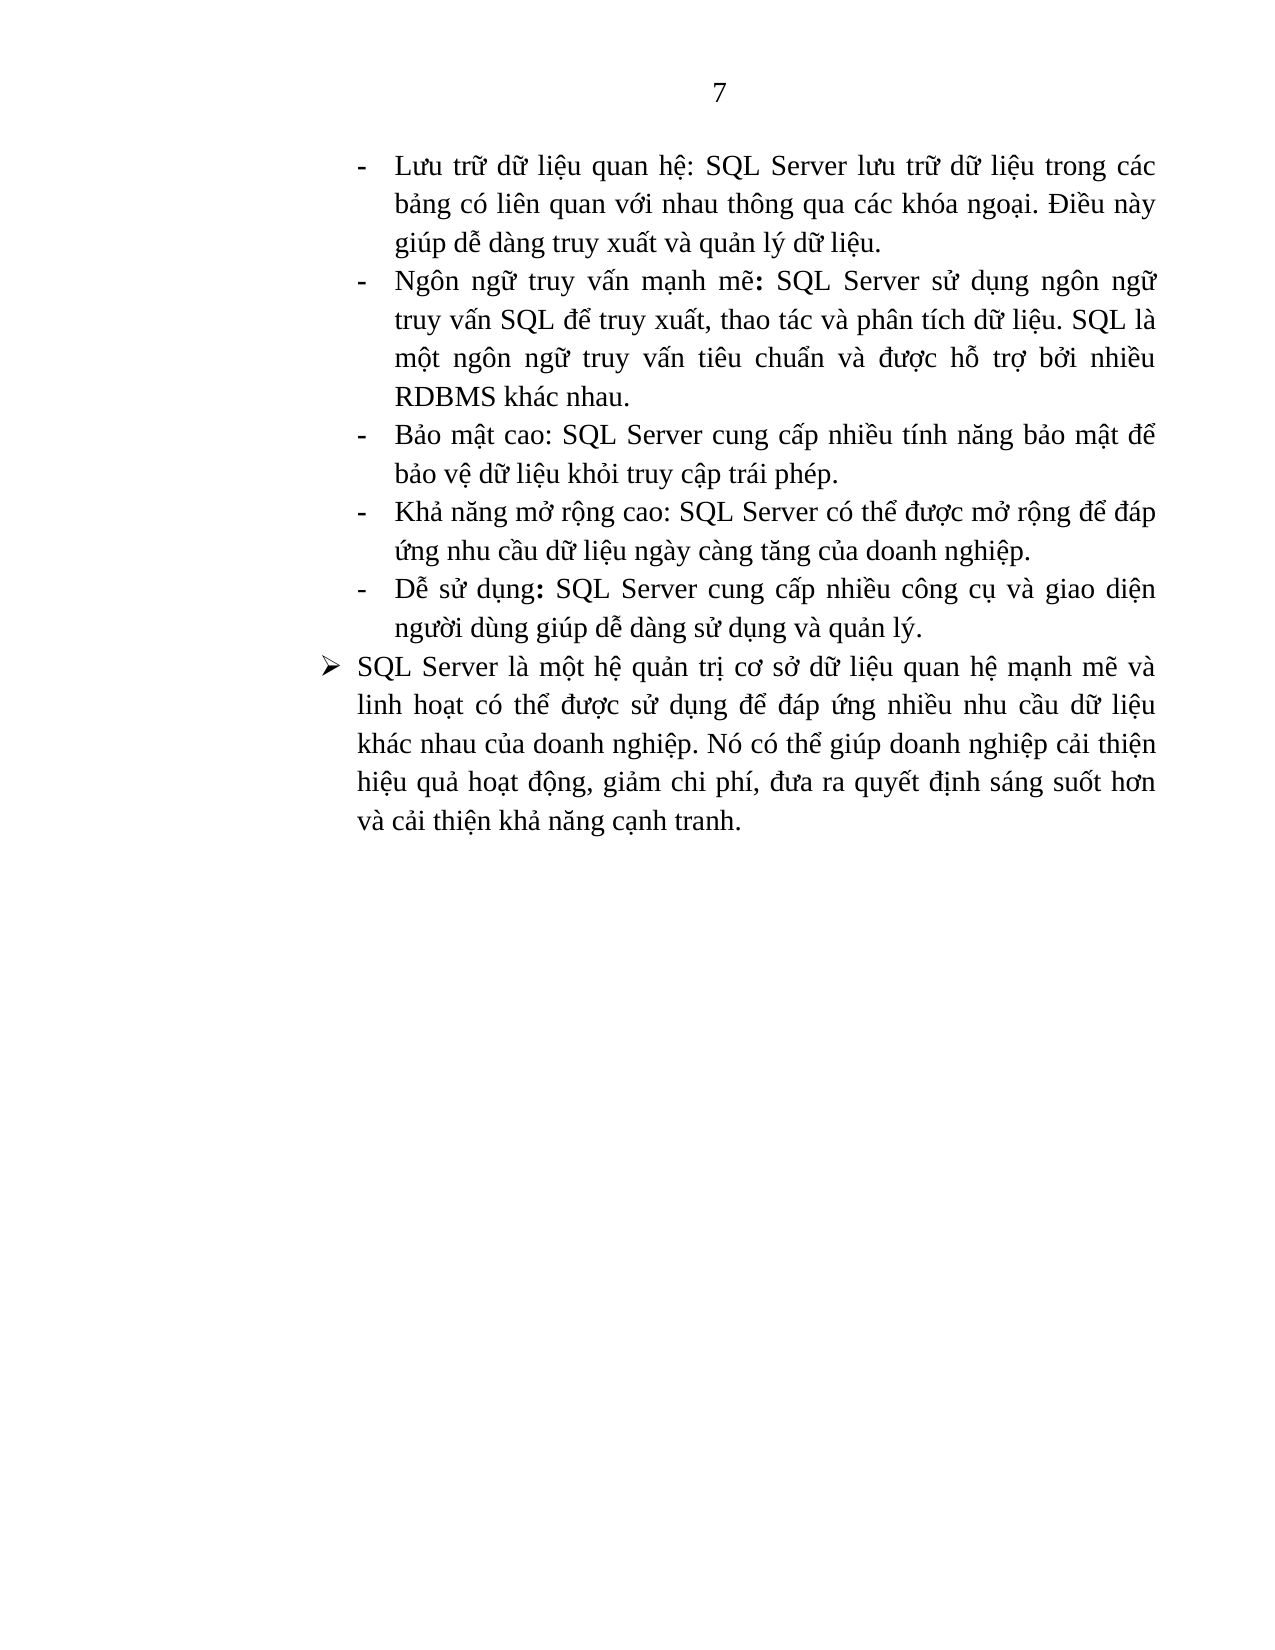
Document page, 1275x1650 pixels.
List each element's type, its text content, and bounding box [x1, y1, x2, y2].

list SQL Server là một hệ quản trị cơ sở dữ liệu quan hệ mạnh mẽ và linh hoạt có thể được sử dụng để đáp ứng nhiều nhu cầu dữ liệu khác nhau của doanh nghiệp. Nó có thể giúp doanh nghiệp cải thiện hiệu quả hoạt động, giảm chi phí, đưa ra quyết định sáng suốt hơn và cải thiện khả năng cạnh tranh. [319, 649, 1157, 837]
list Khả năng mở rộng cao: SQL Server có thể được mở rộng để đáp ứng nhu cầu dữ liệu ngày càng tăng của doanh nghiệp. [357, 494, 1157, 567]
list Bảo mật cao: SQL Server cung cấp nhiều tính năng bảo mật để bảo vệ dữ liệu khỏi truy cập trái phép. [357, 417, 1157, 489]
list Dễ sử dụng: SQL Server cung cấp nhiều công cụ và giao diện người dùng giúp dễ dàng sử dụng và quản lý. [357, 572, 1157, 644]
list Lưu trữ dữ liệu quan hệ: SQL Server lưu trữ dữ liệu trong các bảng có liên quan với nhau thông qua các khóa ngoại. Điều này giúp dễ dàng truy xuất và quản lý dữ liệu. [357, 148, 1157, 258]
list Ngôn ngữ truy vấn mạnh mẽ: SQL Server sử dụng ngôn ngữ truy vấn SQL để truy xuất, thao tác và phân tích dữ liệu. SQL là một ngôn ngữ truy vấn tiêu chuẩn và được hỗ trợ bởi nhiều RDBMS khác nhau. [357, 263, 1157, 412]
